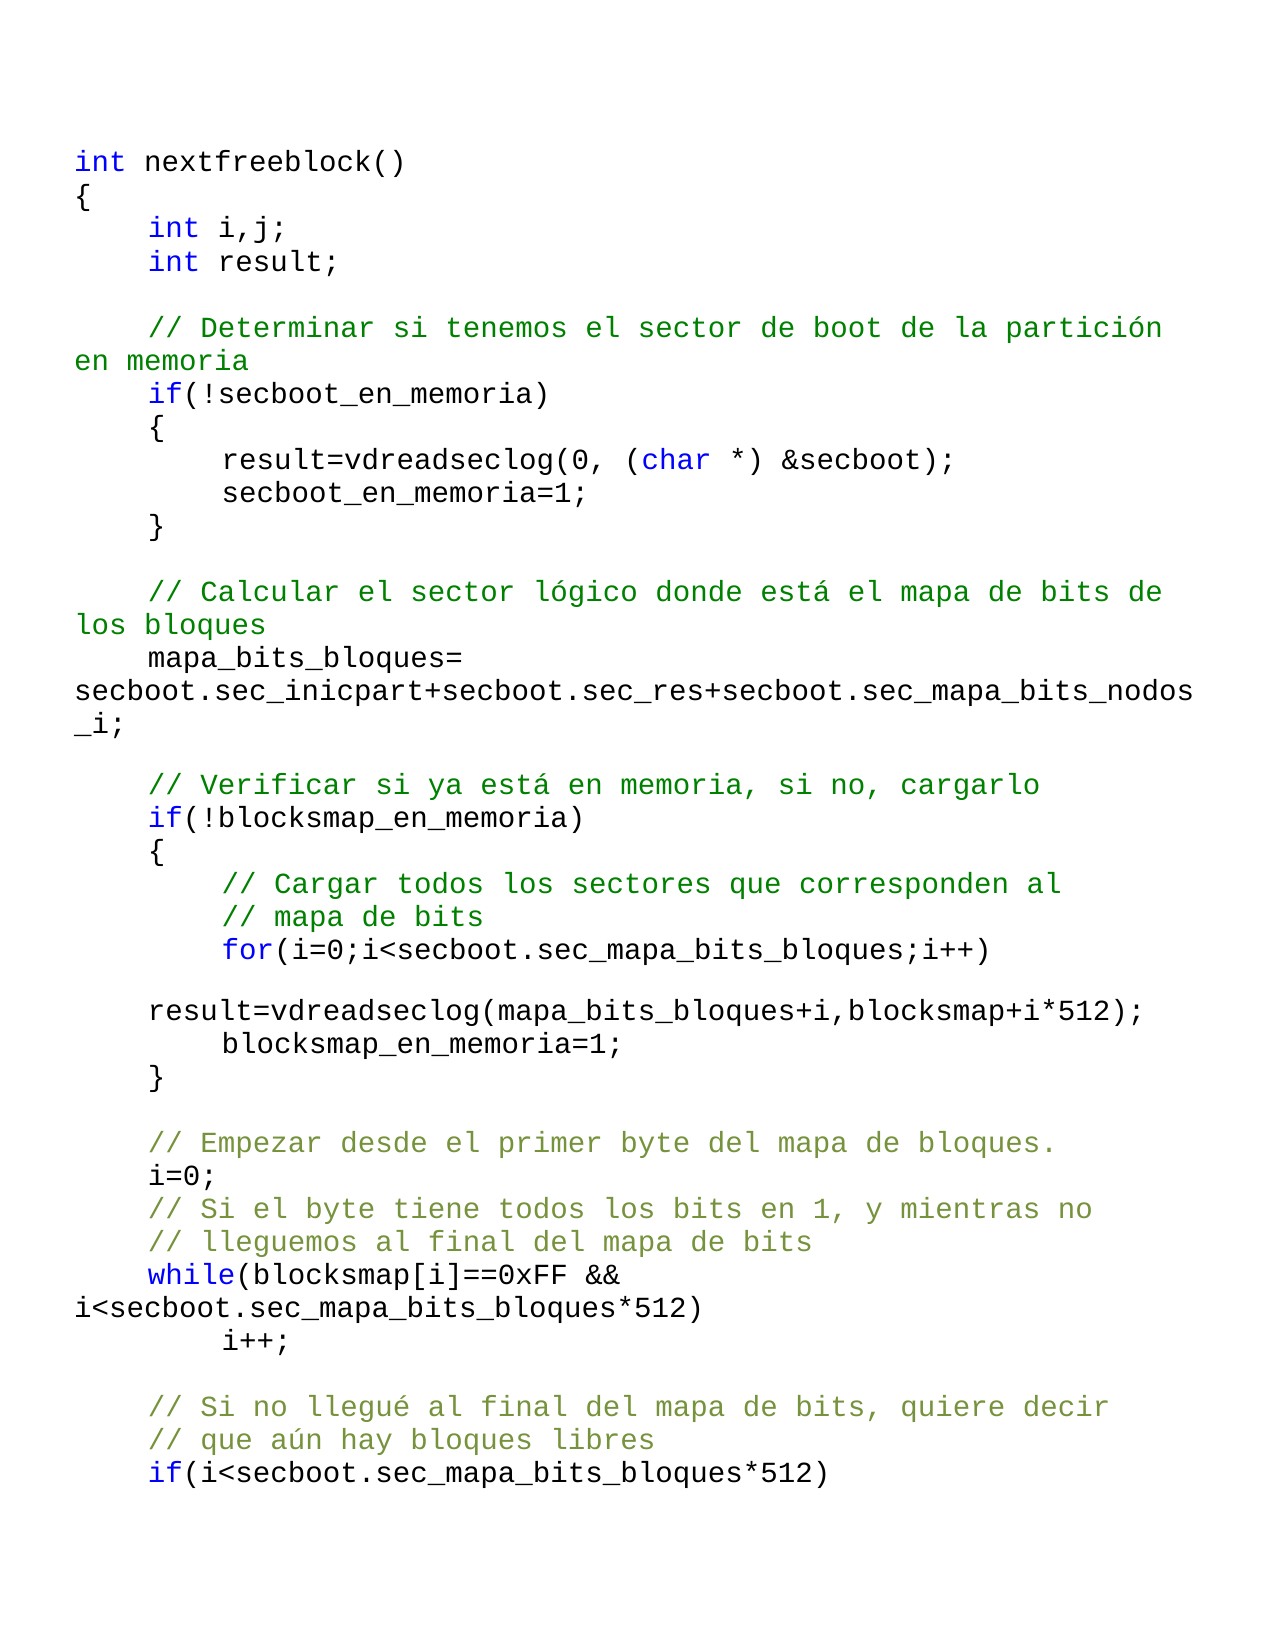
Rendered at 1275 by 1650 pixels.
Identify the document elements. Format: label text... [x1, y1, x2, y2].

text { [74, 412, 1196, 445]
text result=vdreadseclog(mapa_bits_bloques+i,blocksmap+i*512); [74, 968, 1196, 1029]
text i=0; [74, 1161, 1196, 1194]
text if(i<secboot.sec_mapa_bits_bloques*512) [74, 1458, 1196, 1491]
text { [74, 836, 1196, 869]
text // Determinar si tenemos el sector de boot de la partición en memoria [74, 313, 1196, 379]
text for(i=0;i<secboot.sec_mapa_bits_bloques;i++) [74, 935, 1196, 968]
text secboot_en_memoria=1; [74, 478, 1196, 511]
text // lleguemos al final del mapa de bits [74, 1227, 1196, 1260]
text } [74, 511, 1196, 544]
text // que aún hay bloques libres [74, 1425, 1196, 1458]
text i++; [74, 1326, 1196, 1359]
text result=vdreadseclog(0, (char *) &secboot); [74, 445, 1196, 478]
text // Calcular el sector lógico donde está el mapa de bits de los bloques [74, 577, 1196, 643]
text { [74, 181, 1196, 214]
text int nextfreeblock() [74, 148, 1196, 181]
text } [74, 1062, 1196, 1095]
text // Si el byte tiene todos los bits en 1, y mientras no [74, 1194, 1196, 1227]
text while(blocksmap[i]==0xFF && i<secboot.sec_mapa_bits_bloques*512) [74, 1260, 1196, 1326]
text // mapa de bits [74, 902, 1196, 935]
text // Verificar si ya está en memoria, si no, cargarlo [74, 770, 1196, 803]
text if(!blocksmap_en_memoria) [74, 803, 1196, 836]
text if(!secboot_en_memoria) [74, 379, 1196, 412]
text // Si no llegué al final del mapa de bits, quiere decir [74, 1392, 1196, 1425]
text mapa_bits_bloques= secboot.sec_inicpart+secboot.sec_res+secboot.sec_mapa_bits_nodos_i; [74, 643, 1196, 742]
text blocksmap_en_memoria=1; [74, 1029, 1196, 1062]
text // Cargar todos los sectores que corresponden al [74, 869, 1196, 902]
text int i,j; [74, 214, 1196, 247]
text int result; [74, 247, 1196, 280]
text // Empezar desde el primer byte del mapa de bloques. [74, 1128, 1196, 1161]
